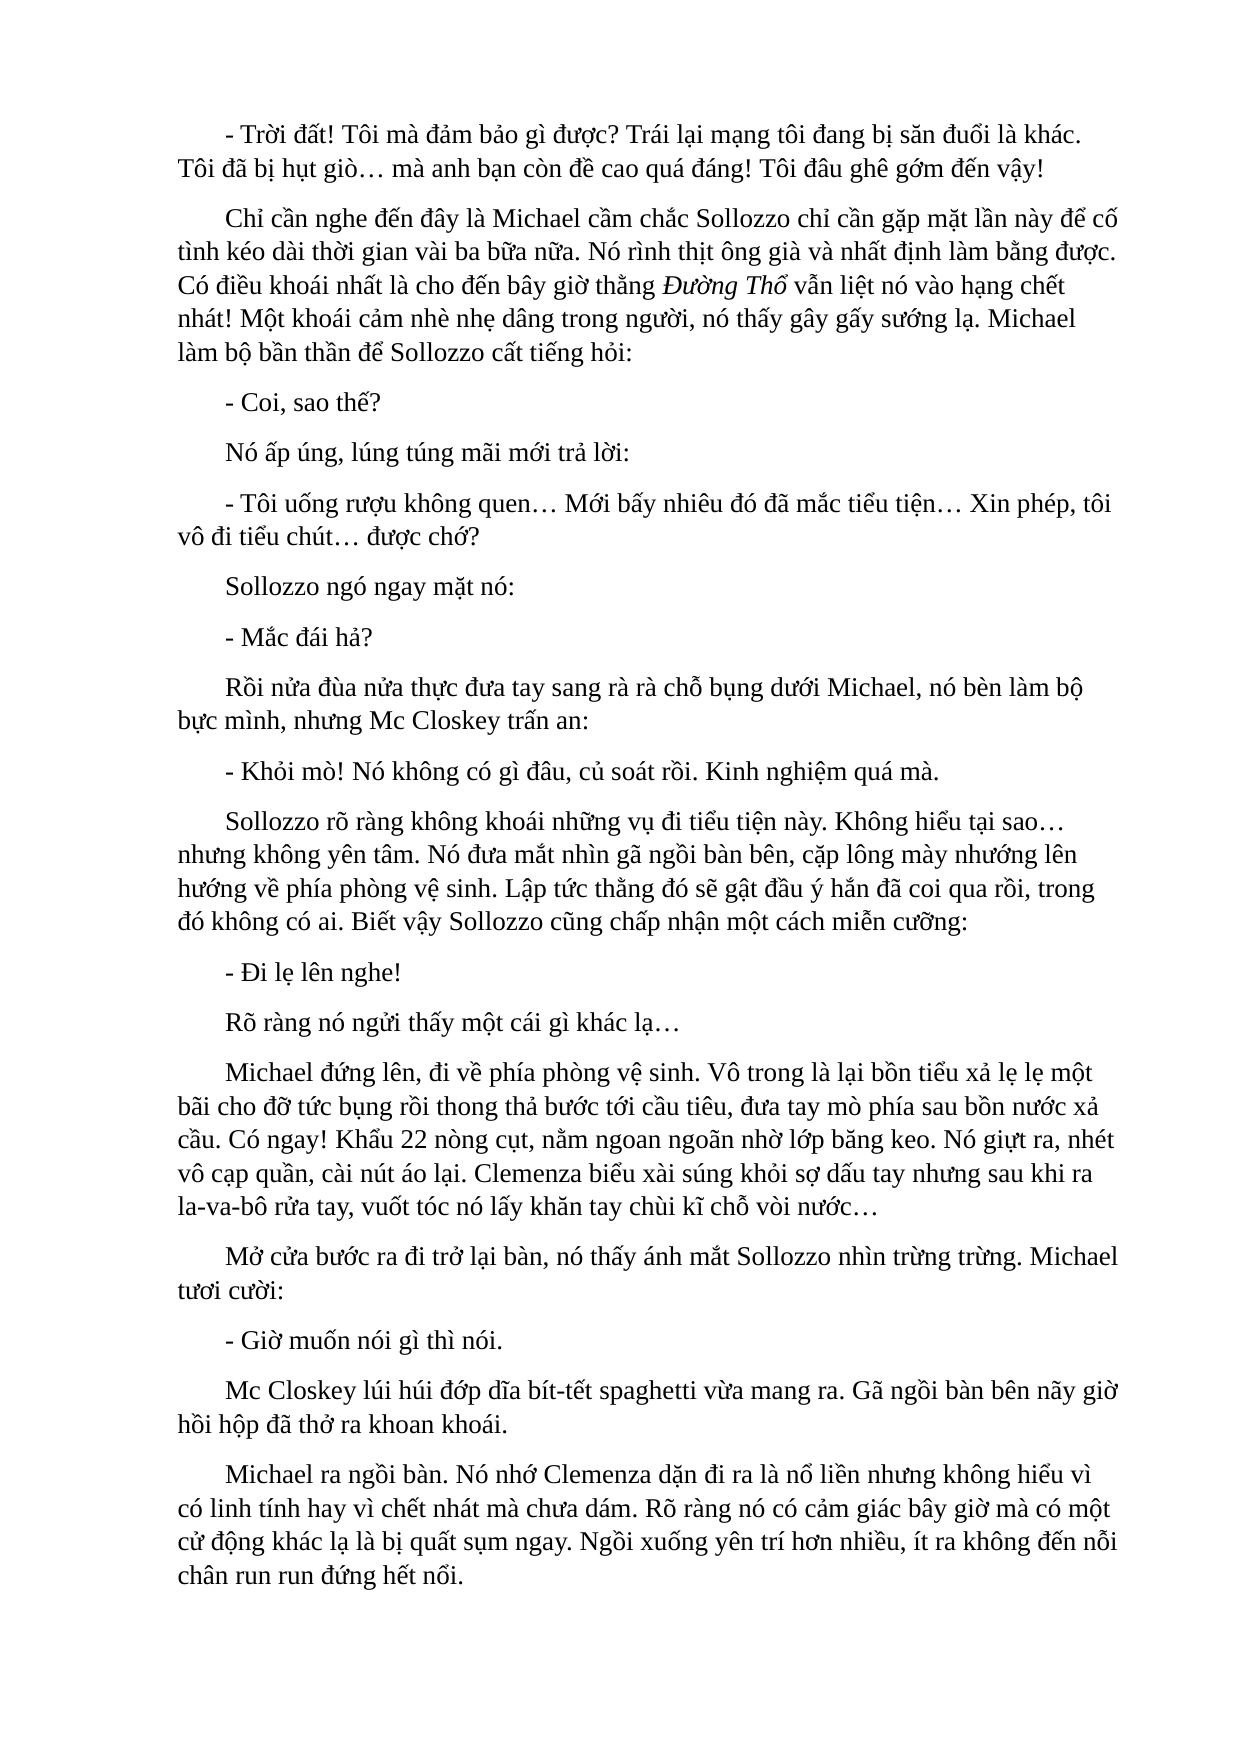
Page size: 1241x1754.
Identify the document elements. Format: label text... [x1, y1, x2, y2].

text Mở cửa bước ra đi trở lại bàn, nó thấy ánh mắt Sollozzo nhìn trừng trừng. Michael tươi cười: [177, 1240, 1122, 1305]
text - Mắc đái hả? [177, 621, 1122, 652]
text Michael ra ngồi bàn. Nó nhớ Clemenza dặn đi ra là nổ liền nhưng không hiểu vì có linh tính hay vì chết nhát mà chưa dám. Rõ ràng nó có cảm giác bây giờ mà có một cử động khác lạ là bị quất sụm ngay. Ngồi xuống yên trí hơn nhiều, ít ra không đến nỗi chân run run đứng hết nổi. [177, 1458, 1122, 1590]
text Michael đứng lên, đi về phía phòng vệ sinh. Vô trong là lại bồn tiểu xả lẹ lẹ một bãi cho đỡ tức bụng rồi thong thả bước tới cầu tiêu, đưa tay mò phía sau bồn nước xả cầu. Có ngay! Khẩu 22 nòng cụt, nằm ngoan ngoãn nhờ lớp băng keo. Nó giựt ra, nhét vô cạp quần, cài nút áo lại. Clemenza biểu xài súng khỏi sợ dấu tay nhưng sau khi ra la-va-bô rửa tay, vuốt tóc nó lấy khăn tay chùi kĩ chỗ vòi nước… [177, 1056, 1122, 1221]
text Nó ấp úng, lúng túng mãi mới trả lời: [177, 436, 1122, 468]
text Chỉ cần nghe đến đây là Michael cầm chắc Sollozzo chỉ cần gặp mặt lần này để cố tình kéo dài thời gian vài ba bữa nữa. Nó rình thịt ông già và nhất định làm bằng được. Có điều khoái nhất là cho đến bây giờ thằng Đường Thổ vẫn liệt nó vào hạng chết nhát! Một khoái cảm nhè nhẹ dâng trong người, nó thấy gây gấy sướng lạ. Michael làm bộ bần thần để Sollozzo cất tiếng hỏi: [177, 202, 1122, 367]
text - Đi lẹ lên nghe! [177, 956, 1122, 987]
text Rồi nửa đùa nửa thực đưa tay sang rà rà chỗ bụng dưới Michael, nó bèn làm bộ bực mình, nhưng Mc Closkey trấn an: [177, 671, 1122, 736]
text Sollozzo ngó ngay mặt nó: [177, 570, 1122, 602]
text - Tôi uống rượu không quen… Mới bấy nhiêu đó đã mắc tiểu tiện… Xin phép, tôi vô đi tiểu chút… được chớ? [177, 487, 1122, 551]
text - Khỏi mò! Nó không có gì đâu, củ soát rồi. Kinh nghiệm quá mà. [177, 754, 1122, 786]
text - Trời đất! Tôi mà đảm bảo gì được? Trái lại mạng tôi đang bị săn đuổi là khác. Tôi đã bị hụt giò… mà anh bạn còn đề cao quá đáng! Tôi đâu ghê gớm đến vậy! [177, 118, 1122, 183]
text - Coi, sao thế? [177, 386, 1122, 417]
text - Giờ muốn nói gì thì nói. [177, 1324, 1122, 1355]
text Mc Closkey lúi húi đớp dĩa bít-tết spaghetti vừa mang ra. Gã ngồi bàn bên nãy giờ hồi hộp đã thở ra khoan khoái. [177, 1374, 1122, 1439]
text Sollozzo rõ ràng không khoái những vụ đi tiểu tiện này. Không hiểu tại sao… nhưng không yên tâm. Nó đưa mắt nhìn gã ngồi bàn bên, cặp lông mày nhướng lên hướng về phía phòng vệ sinh. Lập tức thằng đó sẽ gật đầu ý hắn đã coi qua rồi, trong đó không có ai. Biết vậy Sollozzo cũng chấp nhận một cách miễn cưỡng: [177, 805, 1122, 937]
text Rõ ràng nó ngửi thấy một cái gì khác lạ… [177, 1006, 1122, 1037]
